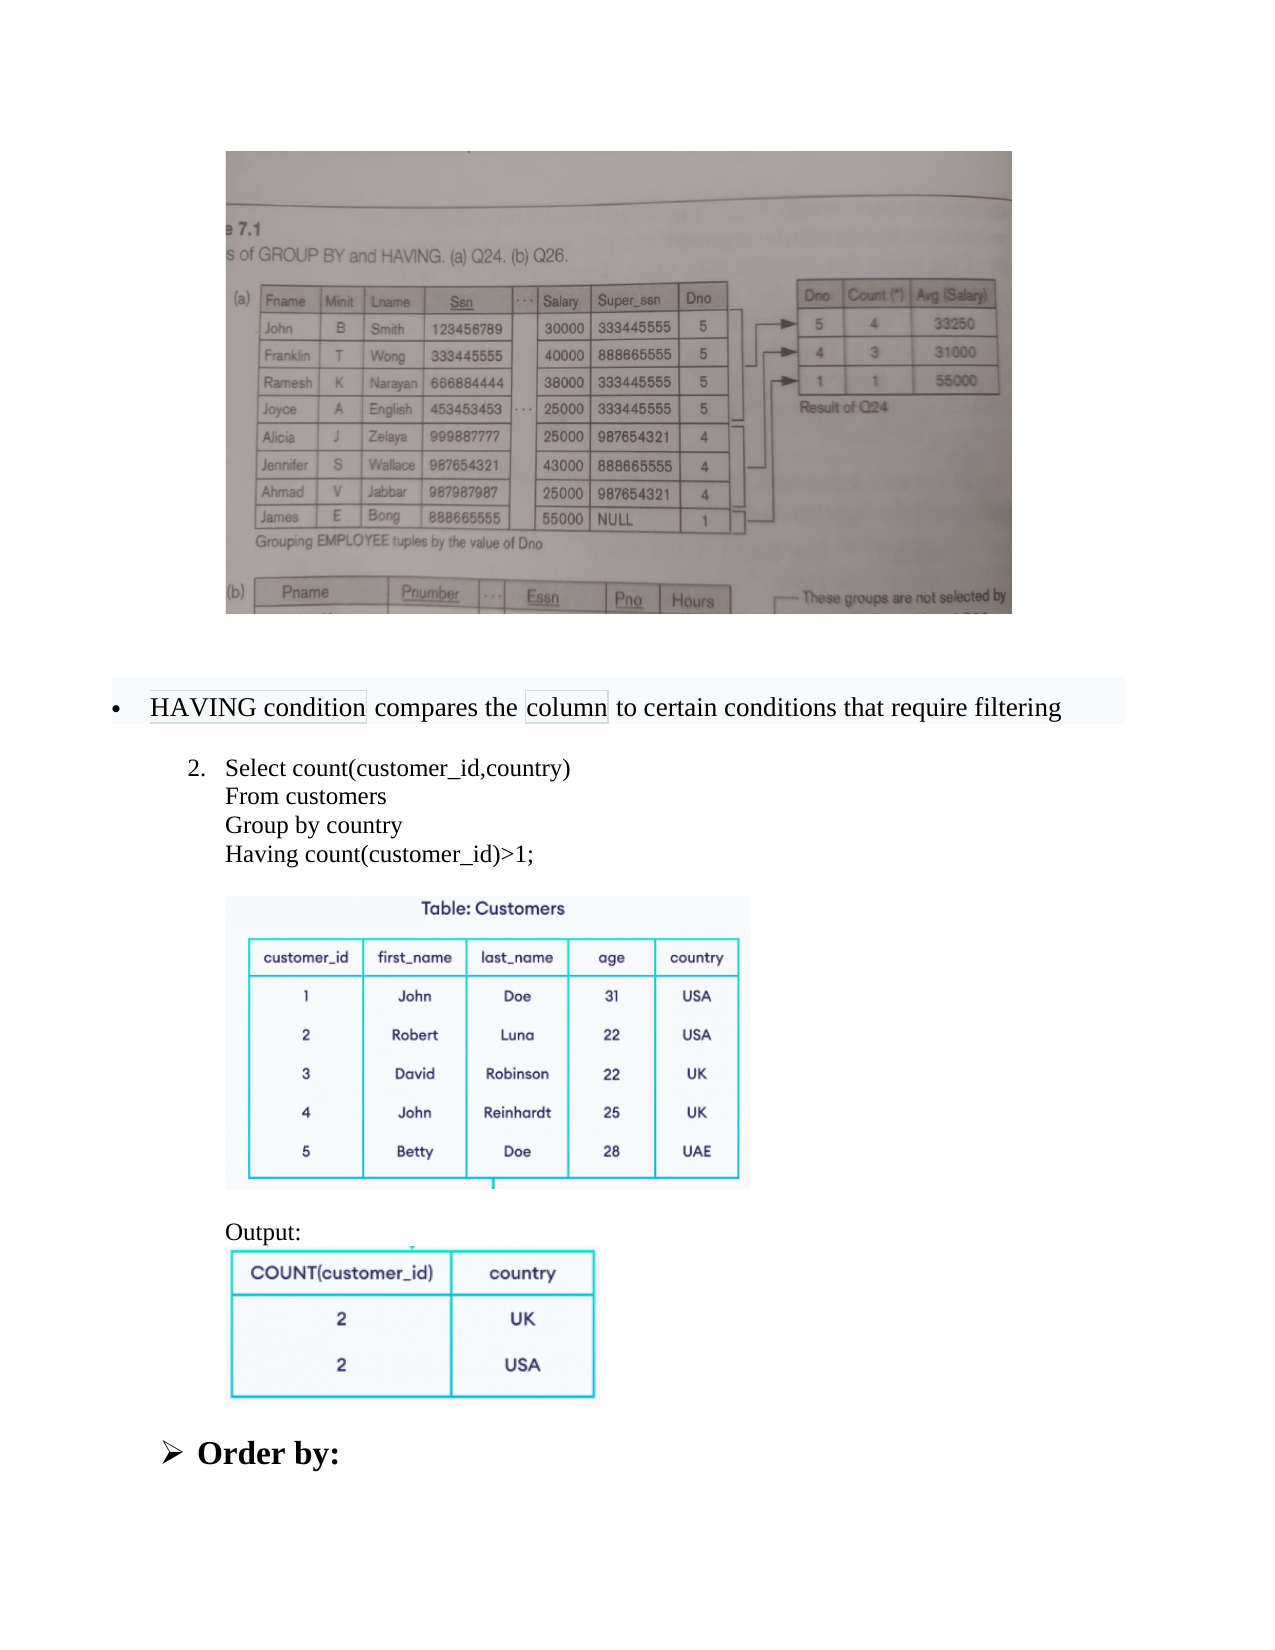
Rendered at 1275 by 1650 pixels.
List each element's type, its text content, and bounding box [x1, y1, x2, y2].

picture [225, 896, 750, 1189]
list HAVING condition compares the column to certain conditions that require filtering [112, 677, 1125, 724]
list Group by country [225, 810, 1125, 839]
list Having count(customer_id)>1; [225, 839, 1125, 868]
picture [225, 1246, 600, 1405]
list Select count(customer_id,country) [187, 753, 1125, 781]
list Output: [225, 1217, 1125, 1246]
picture [227, 151, 1012, 614]
list Order by: [159, 1433, 1125, 1472]
list From customers [225, 781, 1125, 810]
